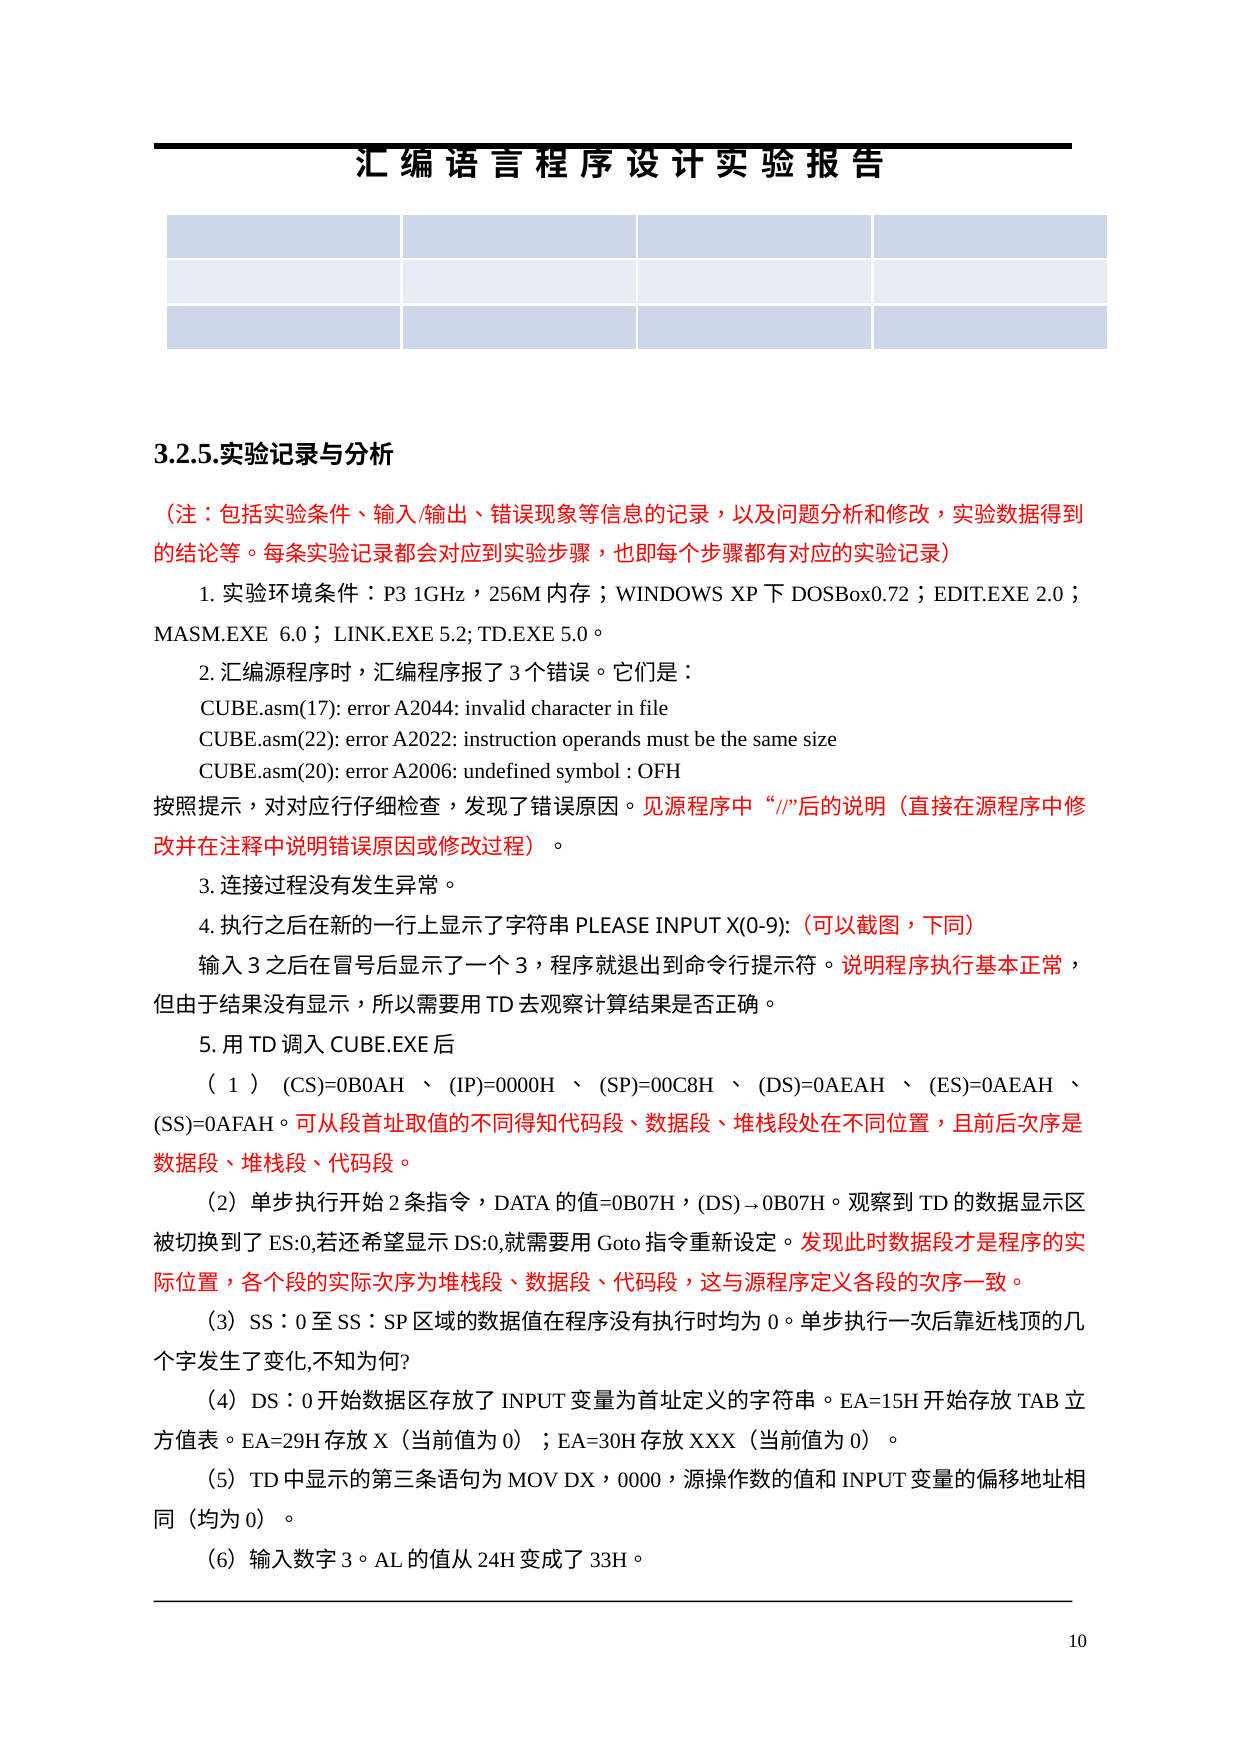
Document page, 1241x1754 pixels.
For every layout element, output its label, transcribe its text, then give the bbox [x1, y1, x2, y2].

list 实验记录与分析 [153, 434, 1087, 470]
text CUBE.asm(17): error A2044: invalid character in file [153, 695, 1087, 720]
table_cell [874, 260, 1107, 303]
text （6）输入数字3。AL的值从24H变成了33H。 [153, 1542, 1087, 1573]
text （2）单步执行开始2条指令，DATA的值=0B07H，(DS)→0B07H。观察到TD的数据显示区被切换到了ES:0,若还希望显示DS:0,就需要用Goto指令重新设定。发现此时数据段才是程序的实际位置，各个段的实际次序为堆栈段、数据段、代码段，这与源程序定义各段的次序一致。 [153, 1185, 1087, 1296]
text 按照提示，对对应行仔细检查，发现了错误原因。见源程序中“//”后的说明（直接在源程序中修改并在注释中说明错误原因或修改过程）。 [153, 789, 1087, 860]
table_cell [403, 306, 636, 349]
text 3. 连接过程没有发生异常。 [153, 868, 1087, 900]
table_cell [638, 260, 871, 303]
text （4）DS：0开始数据区存放了INPUT变量为首址定义的字符串。EA=15H开始存放TAB立方值表。EA=29H存放X（当前值为0）；EA=30H存放XXX（当前值为0）。 [153, 1383, 1087, 1454]
table_cell [403, 215, 636, 258]
text （5）TD中显示的第三条语句为MOV DX，0000，源操作数的值和INPUT变量的偏移地址相同（均为0）。 [153, 1462, 1087, 1534]
table_cell [167, 215, 400, 258]
table_cell [403, 260, 636, 303]
text 1. 实验环境条件：P3 1GHz，256M内存；WINDOWS XP下DOSBox0.72；EDIT.EXE 2.0；MASM.EXE 6.0； LINK.EXE 5.2; TD.EXE 5.0。 [153, 576, 1087, 647]
text （1）(CS)=0B0AH、(IP)=0000H、(SP)=00C8H、(DS)=0AEAH、(ES)=0AEAH、(SS)=0AFAH。可从段首址取值的不同得知代码段、数据段、堆栈段处在不同位置，且前后次序是数据段、堆栈段、代码段。 [153, 1067, 1087, 1177]
text （3）SS：0至SS：SP区域的数据值在程序没有执行时均为0。单步执行一次后靠近栈顶的几个字发生了变化,不知为何? [153, 1304, 1087, 1375]
text （注：包括实验条件、输入/输出、错误现象等信息的记录，以及问题分析和修改，实验数据得到的结论等。每条实验记录都会对应到实验步骤，也即每个步骤都有对应的实验记录） [153, 497, 1087, 568]
table_cell [874, 215, 1107, 258]
table_cell [167, 306, 400, 349]
text 2. 汇编源程序时，汇编程序报了3个错误。它们是： [153, 655, 1087, 687]
table_cell [638, 215, 871, 258]
text 5. 用TD调入CUBE.EXE后 [153, 1027, 1087, 1059]
text CUBE.asm(22): error A2022: instruction operands must be the same size [153, 726, 1087, 751]
text 4. 执行之后在新的一行上显示了字符串PLEASE INPUT X(0-9):（可以截图，下同） [153, 908, 1087, 940]
table_cell [874, 306, 1107, 349]
table_cell [638, 306, 871, 349]
text CUBE.asm(20): error A2006: undefined symbol : OFH [153, 758, 1087, 783]
table_cell [167, 260, 400, 303]
text 输入3之后在冒号后显示了一个3，程序就退出到命令行提示符。说明程序执行基本正常，但由于结果没有显示，所以需要用TD去观察计算结果是否正确。 [153, 948, 1087, 1019]
